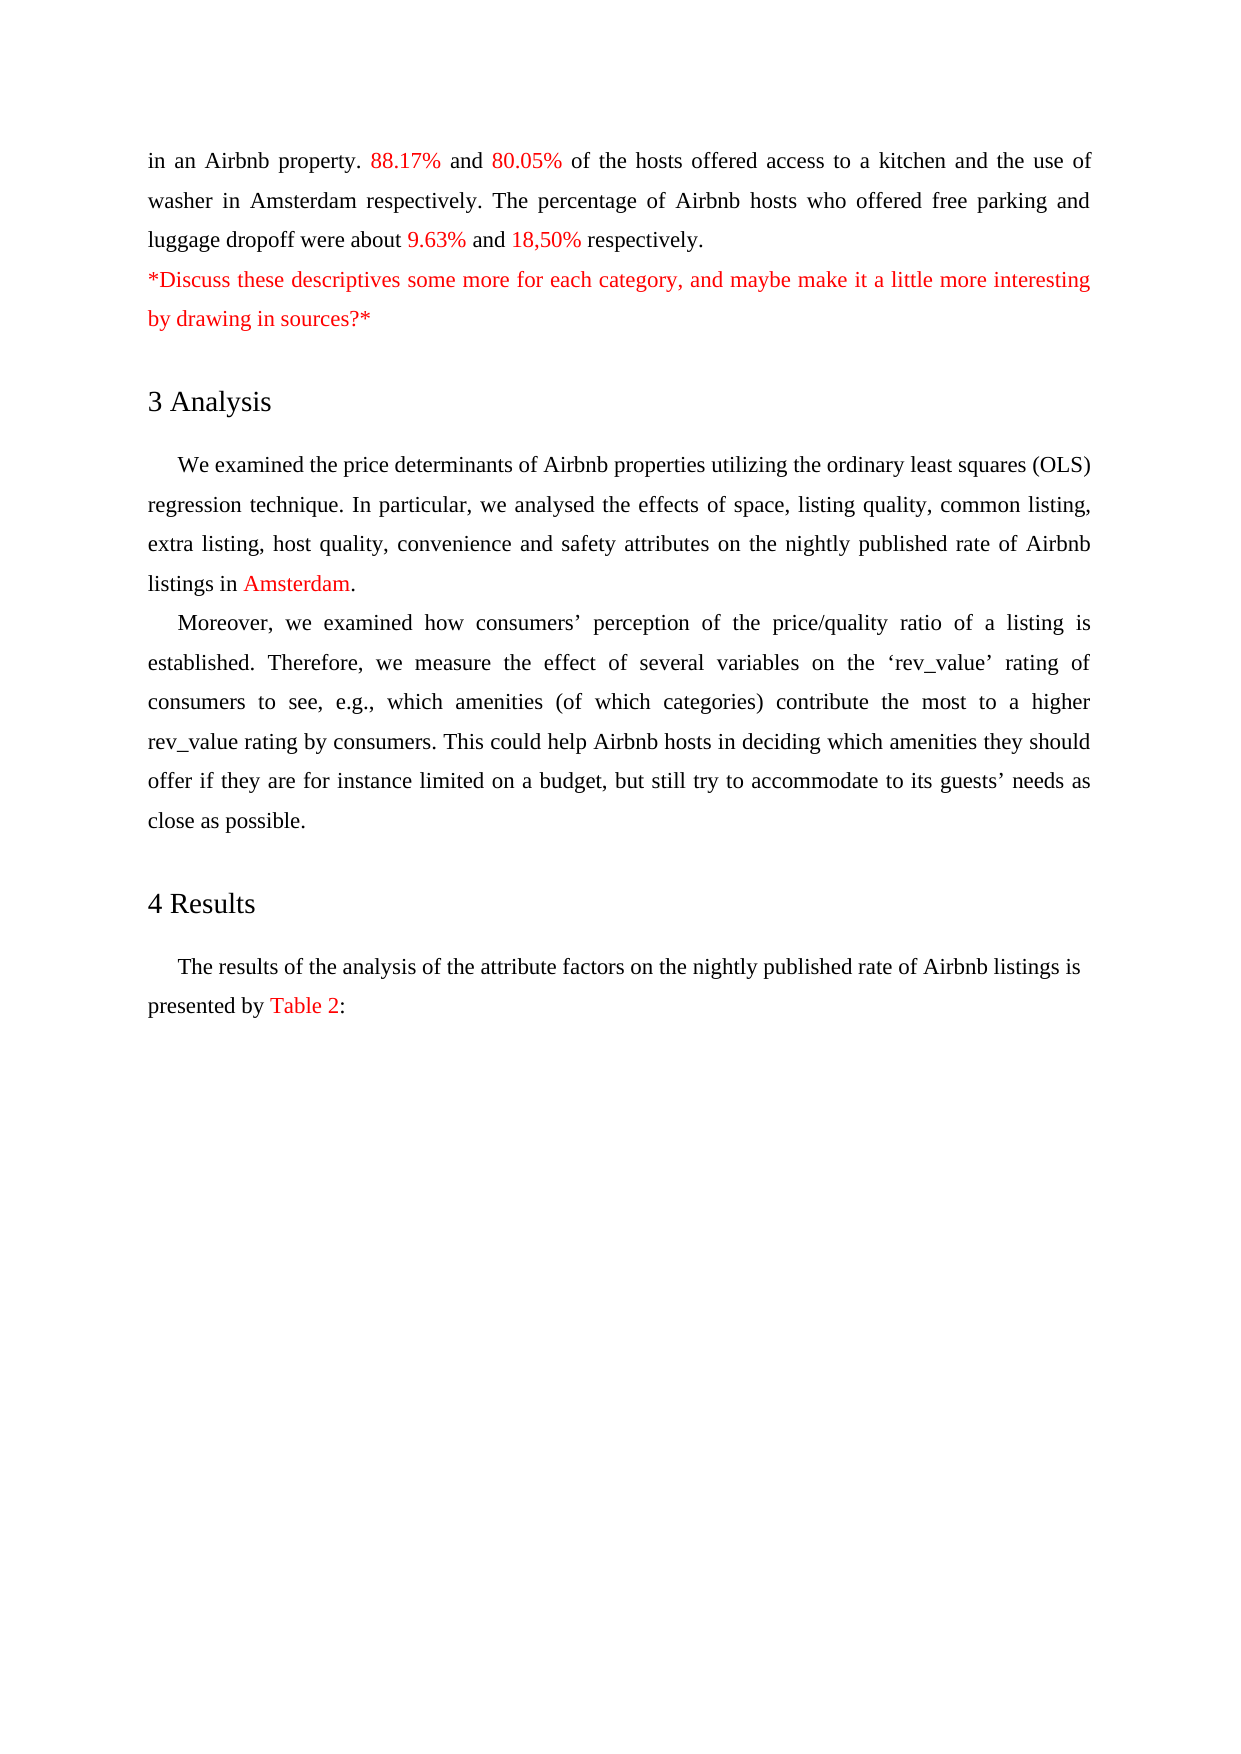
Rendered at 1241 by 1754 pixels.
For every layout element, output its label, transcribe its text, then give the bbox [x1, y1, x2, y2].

text Moreover, we examined how consumers’ perception of the price/quality ratio of a listing is established. Therefore, we measure the effect of several variables on the ‘rev_value’ rating of consumers to see, e.g., which amenities (of which categories) contribute the most to a higher rev_value rating by consumers. This could help Airbnb hosts in deciding which amenities they should offer if they are for instance limited on a budget, but still try to accommodate to its guests’ needs as close as possible. [148, 609, 1093, 833]
text 3 Analysis [148, 384, 1093, 418]
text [148, 148, 1093, 253]
text *Discuss these descriptives some more for each category, and maybe make it a little more interesting by drawing in sources?* [148, 266, 1093, 332]
text The results of the analysis of the attribute factors on the nightly published rate of Airbnb listings is presented by Table 2: [148, 953, 1093, 1019]
text 4 Results [148, 886, 1093, 919]
text We examined the price determinants of Airbnb properties utilizing the ordinary least squares (OLS) regression technique. In particular, we analysed the effects of space, listing quality, common listing, extra listing, host quality, convenience and safety attributes on the nightly published rate of Airbnb listings in Amsterdam. [148, 452, 1093, 596]
